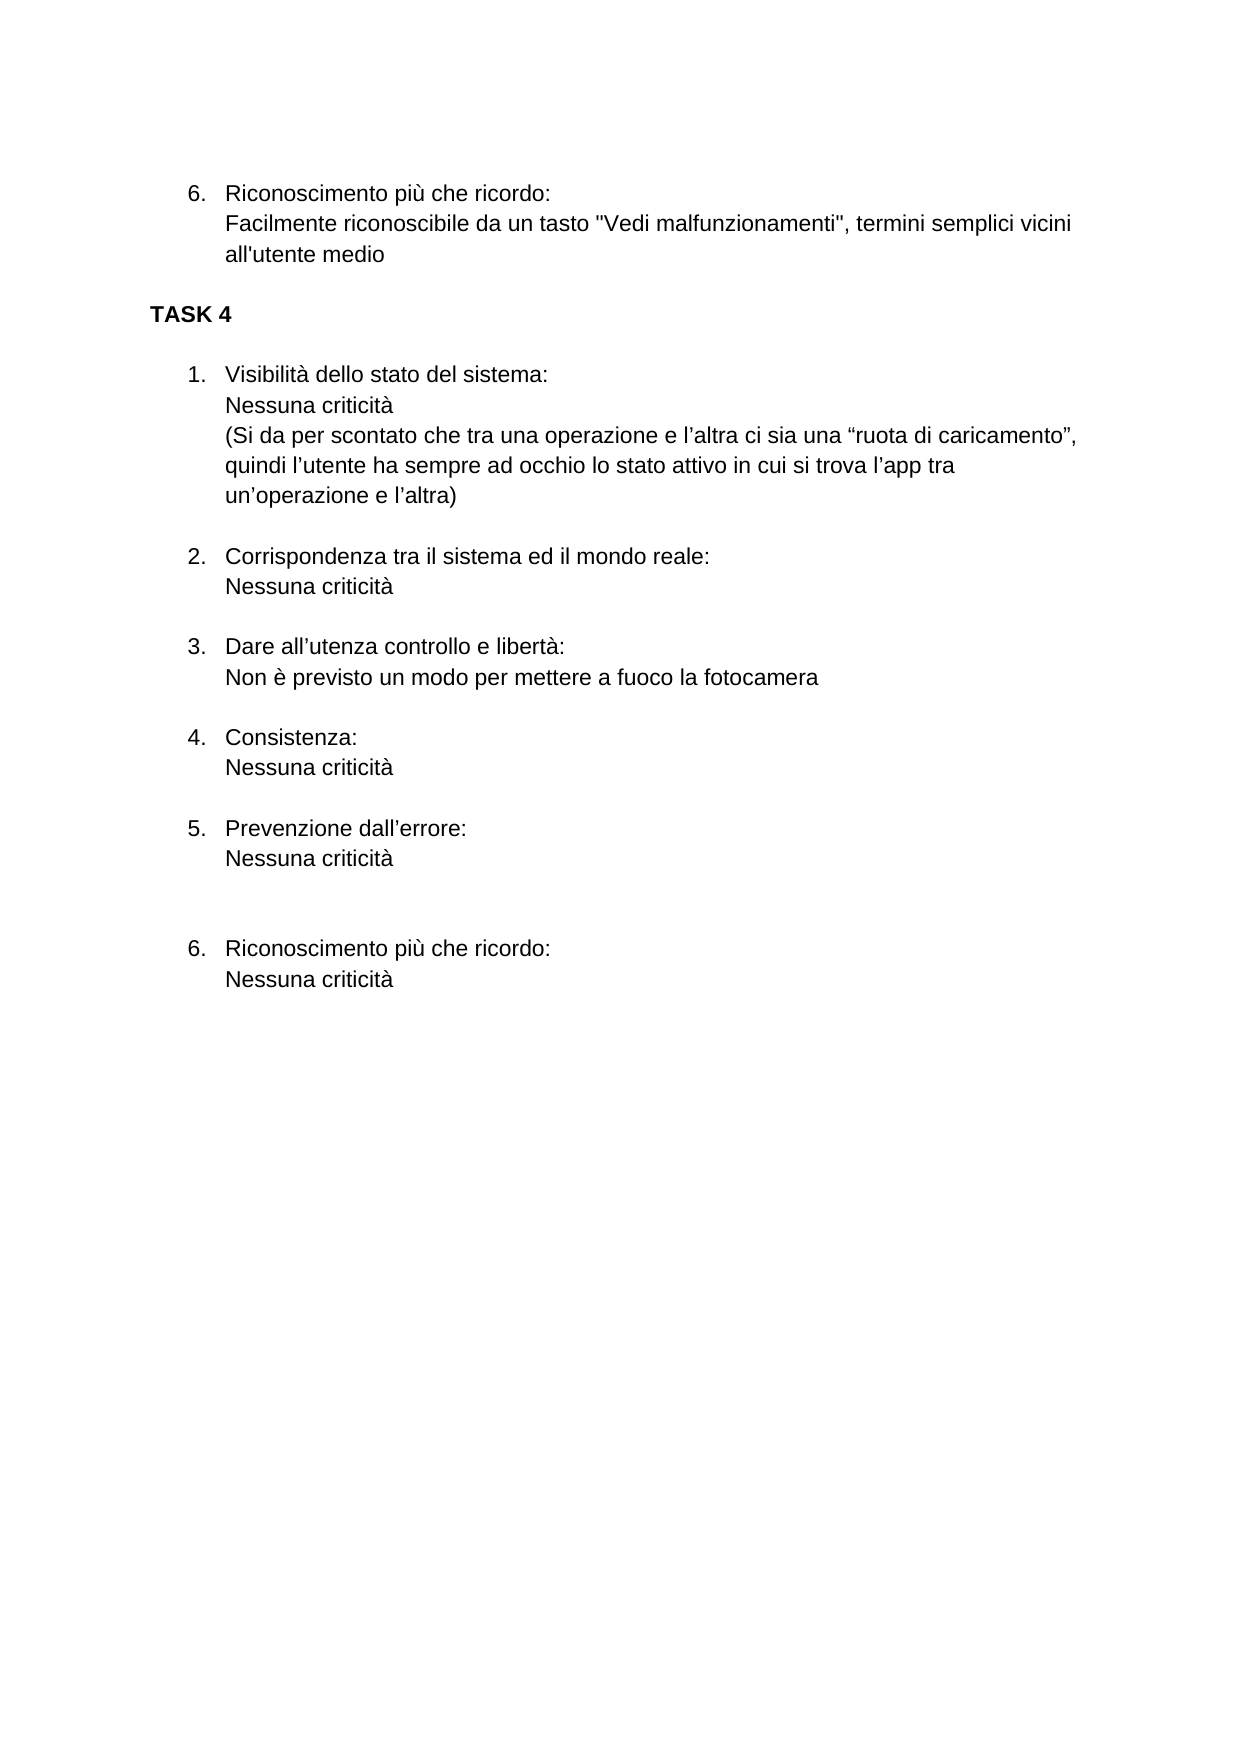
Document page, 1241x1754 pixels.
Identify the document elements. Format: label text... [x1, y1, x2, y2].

list Riconoscimento più che ricordo: Facilmente riconoscibile da un tasto "Vedi malfunzionamenti", termini semplici vicini all'utente medio [187, 180, 1090, 297]
text TASK 4 [150, 301, 1090, 358]
list Visibilità dello stato del sistema: Nessuna criticità (Si da per scontato che tra una operazione e l’altra ci sia una “ruota di caricamento”, quindi l’utente ha sempre ad occhio lo stato attivo in cui si trova l’app tra un’operazione e l’altra) [187, 361, 1090, 539]
list Consistenza: Nessuna criticità [187, 724, 1090, 811]
list Dare all’utenza controllo e libertà: Non è previsto un modo per mettere a fuoco la fotocamera [187, 633, 1090, 720]
list Corrispondenza tra il sistema ed il mondo reale: Nessuna criticità [187, 543, 1090, 599]
list Prevenzione dall’errore: [187, 814, 1090, 841]
list Riconoscimento più che ricordo: Nessuna criticità [187, 935, 1090, 992]
text Nessuna criticità [225, 845, 1090, 932]
